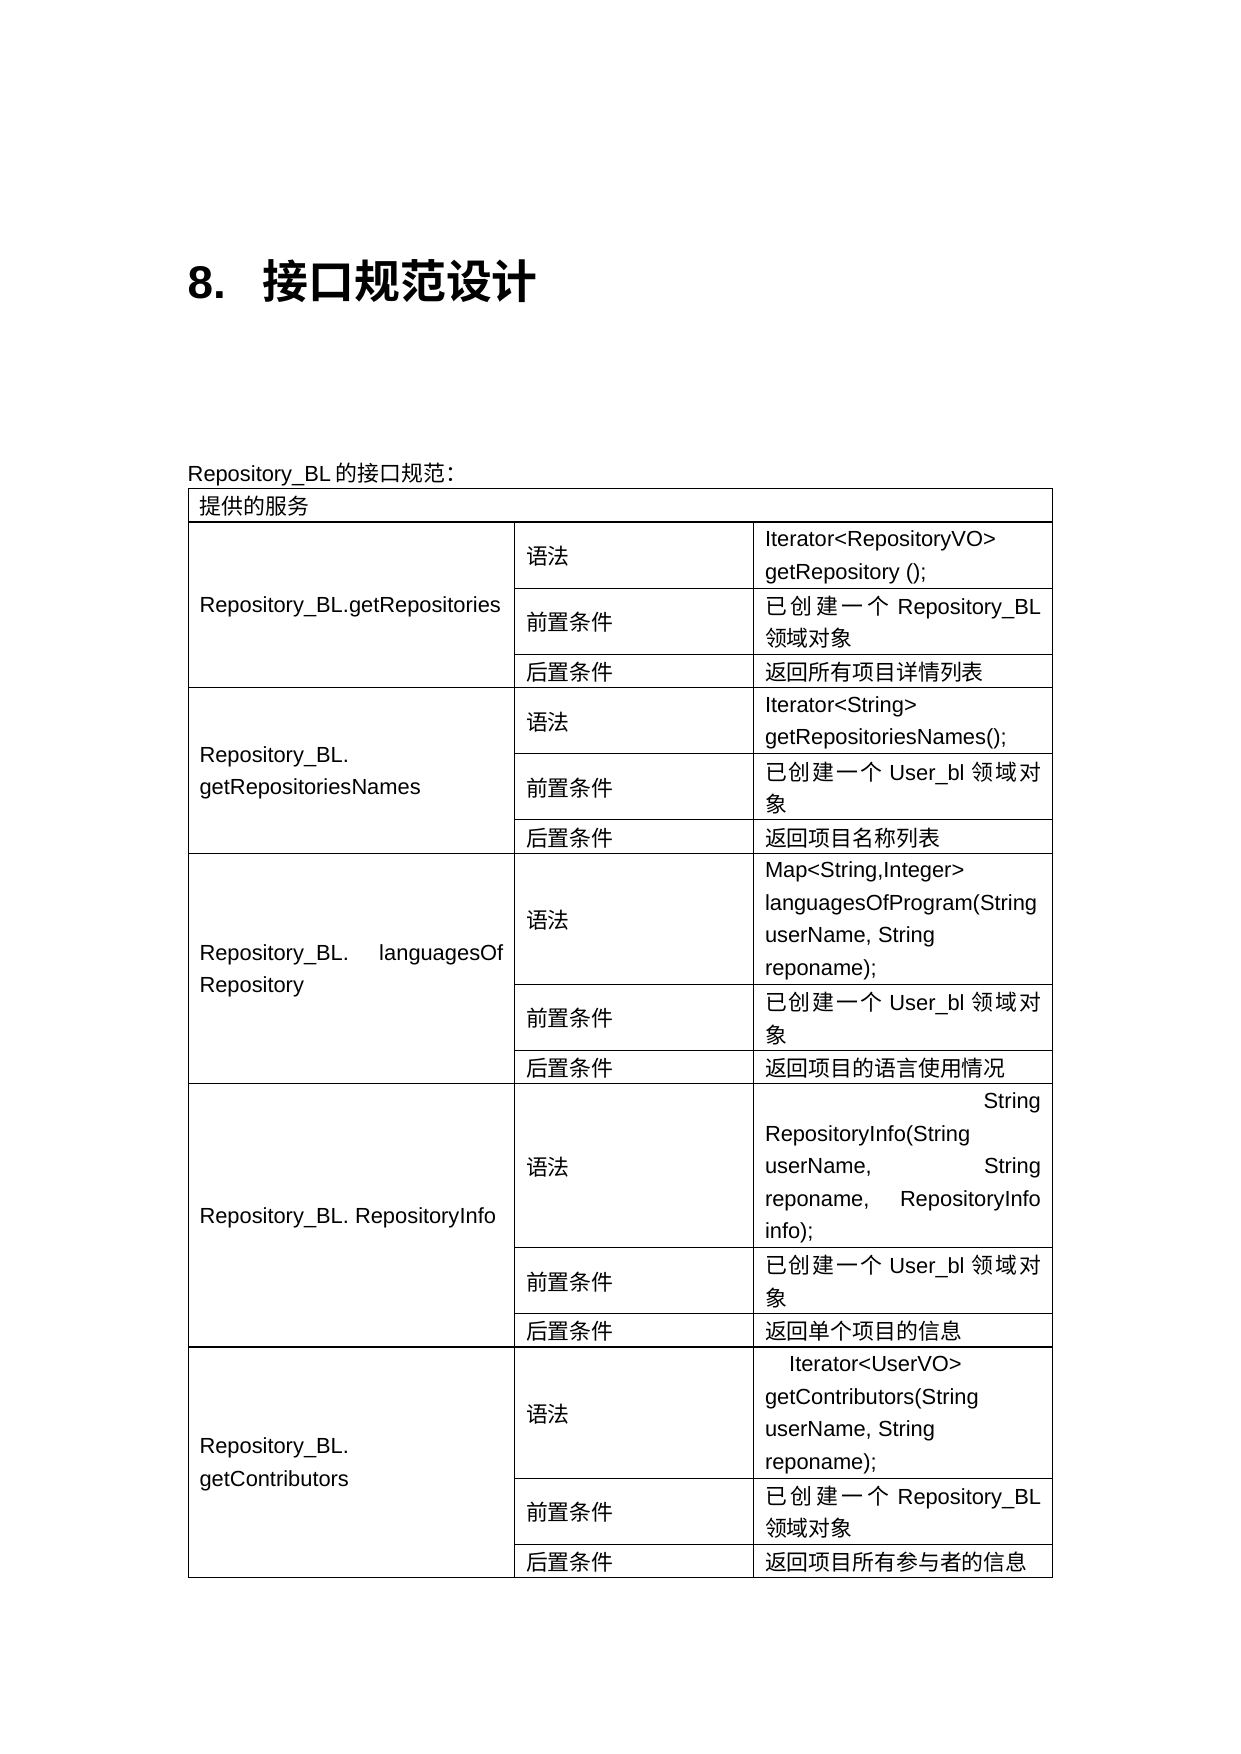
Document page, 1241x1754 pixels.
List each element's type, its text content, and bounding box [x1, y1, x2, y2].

table_cell 已创建一个User_bl领域对象 [754, 754, 1052, 819]
table_cell Iterator<String> getRepositoriesNames(); [754, 688, 1052, 753]
table_cell 语法 [515, 854, 753, 984]
table_cell 后置条件 [515, 820, 753, 853]
table_cell Repository_BL. RepositoryInfo [189, 1084, 514, 1346]
table_cell Map<String,Integer> languagesOfProgram(String userName, String reponame); [754, 854, 1052, 984]
table_cell 语法 [515, 688, 753, 753]
table_cell 返回项目所有参与者的信息 [754, 1545, 1052, 1577]
table_cell 前置条件 [515, 589, 753, 653]
table_cell 已创建一个Repository_BL领域对象 [754, 589, 1052, 653]
table_cell 返回单个项目的信息 [754, 1314, 1052, 1346]
table_cell 已创建一个Repository_BL领域对象 [754, 1479, 1052, 1543]
table_cell 前置条件 [515, 754, 753, 819]
table_cell 后置条件 [515, 1051, 753, 1083]
table_cell 语法 [515, 1084, 753, 1247]
table_header 提供的服务 [189, 489, 1052, 521]
table_cell 已创建一个User_bl领域对象 [754, 985, 1052, 1050]
table_cell 返回项目的语言使用情况 [754, 1051, 1052, 1083]
table_cell Repository_BL. languagesOf Repository [189, 854, 514, 1083]
subtitle 接口规范设计 [187, 230, 1053, 327]
table_cell Repository_BL. getRepositoriesNames [189, 688, 514, 853]
table_cell Repository_BL. getContributors [189, 1348, 514, 1577]
table_cell Iterator<UserVO> getContributors(String userName, String reponame); [754, 1348, 1052, 1477]
table_cell 后置条件 [515, 655, 753, 687]
table_cell 返回项目名称列表 [754, 820, 1052, 853]
table_cell 返回所有项目详情列表 [754, 655, 1052, 687]
table_cell Repository_BL.getRepositories [189, 523, 514, 687]
table_cell 前置条件 [515, 1248, 753, 1313]
table_cell String RepositoryInfo(String userName, String reponame, RepositoryInfo info); [754, 1084, 1052, 1247]
table_cell Iterator<RepositoryVO> getRepository (); [754, 523, 1052, 587]
text Repository_BL的接口规范： [187, 455, 1053, 488]
table_cell 前置条件 [515, 985, 753, 1050]
table_cell 语法 [515, 1348, 753, 1477]
table_cell 前置条件 [515, 1479, 753, 1543]
table_cell 后置条件 [515, 1314, 753, 1346]
table_cell 已创建一个User_bl领域对象 [754, 1248, 1052, 1313]
table_cell 语法 [515, 523, 753, 587]
table_cell 后置条件 [515, 1545, 753, 1577]
